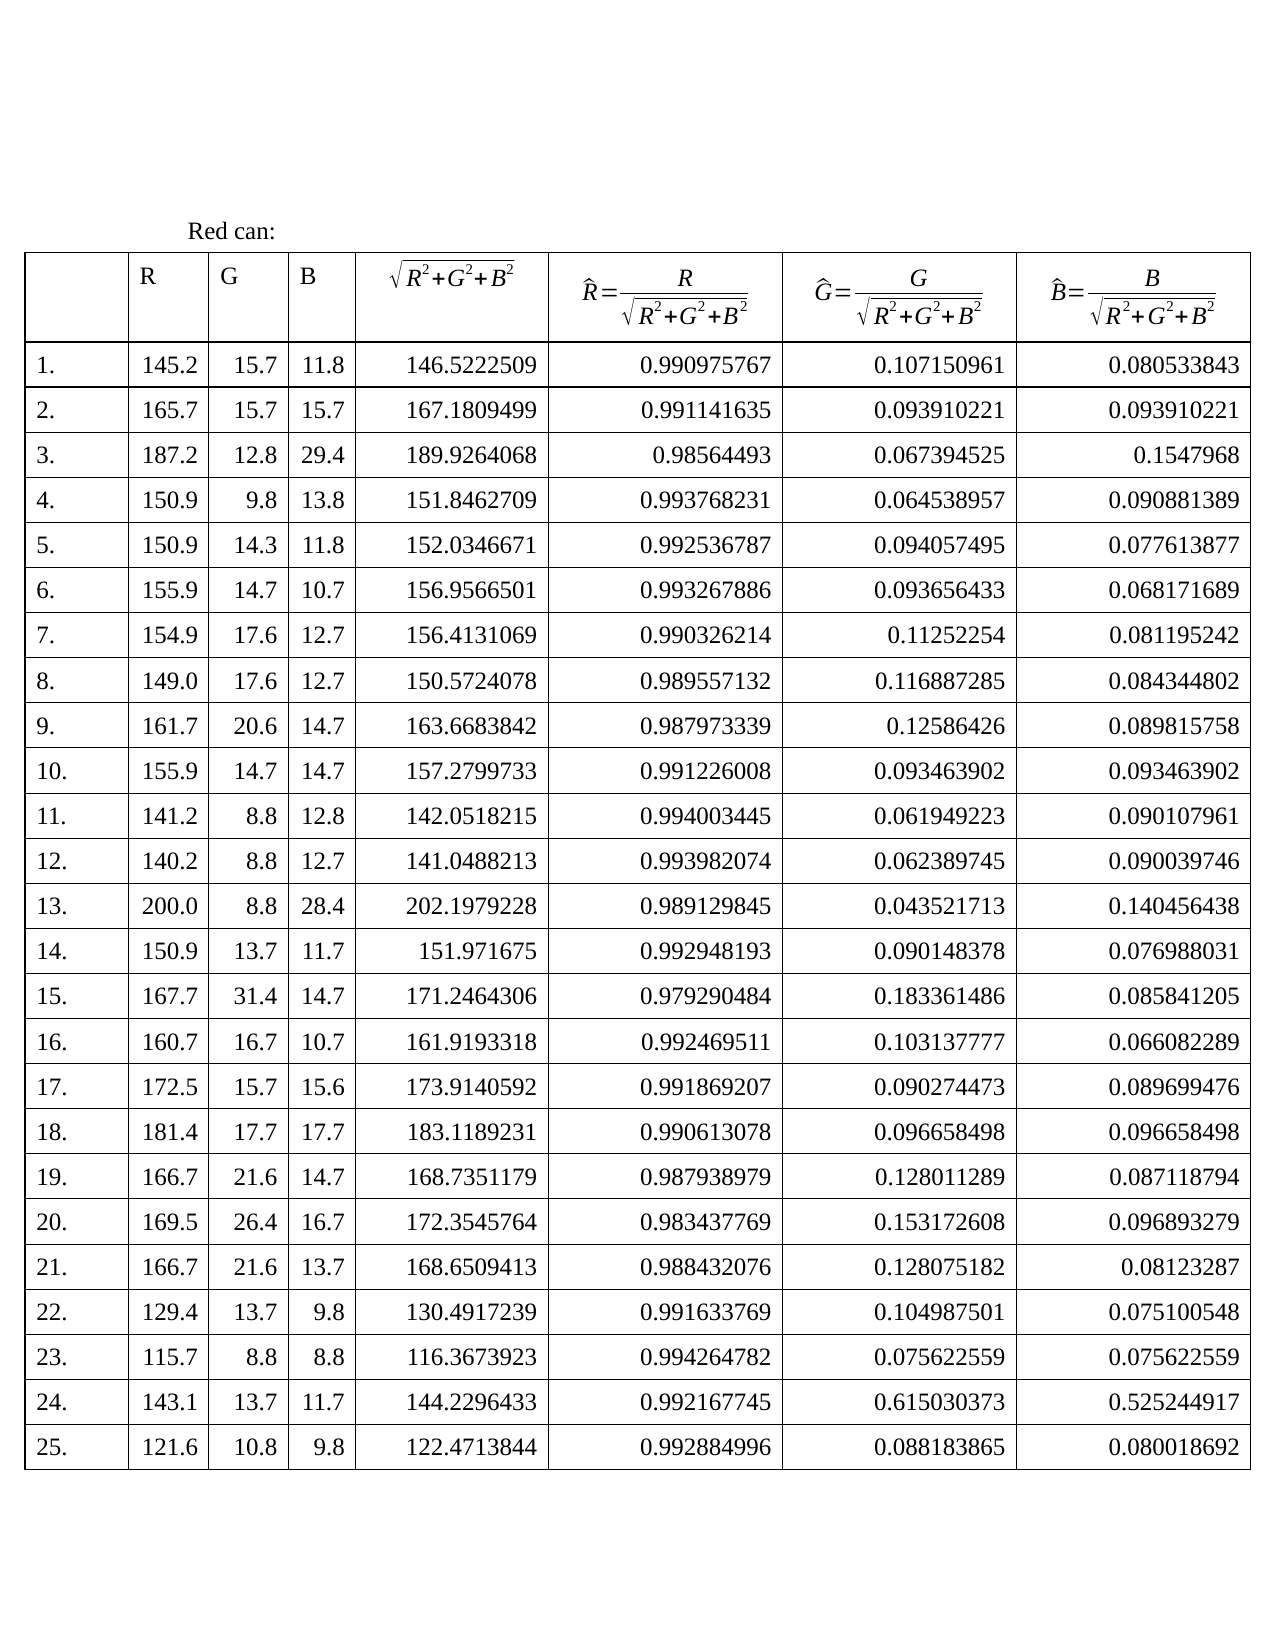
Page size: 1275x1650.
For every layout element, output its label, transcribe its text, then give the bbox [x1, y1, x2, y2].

table_cell 0.990975767 [549, 343, 782, 386]
table_cell 200.0 [129, 884, 208, 928]
table_cell 143.1 [129, 1380, 208, 1424]
table_cell 151.8462709 [356, 478, 548, 522]
table_cell 122.4713844 [356, 1425, 548, 1469]
table_cell 0.096658498 [783, 1109, 1016, 1153]
table_cell 8.8 [209, 1335, 288, 1379]
table_cell 24. [26, 1380, 128, 1424]
table_cell 167.7 [129, 974, 208, 1018]
table_cell 0.991633769 [549, 1290, 782, 1334]
table_cell 14.7 [289, 974, 355, 1018]
table_cell 0.992167745 [549, 1380, 782, 1424]
table_cell 187.2 [129, 433, 208, 477]
table_cell 8.8 [209, 839, 288, 883]
table_cell 150.5724078 [356, 658, 548, 702]
table_cell 13.7 [209, 1290, 288, 1334]
table_cell 8. [26, 658, 128, 702]
table_cell 9.8 [289, 1425, 355, 1469]
table_cell 155.9 [129, 748, 208, 792]
table_cell 0.989557132 [549, 658, 782, 702]
table_cell 145.2 [129, 343, 208, 386]
table_cell 0.080018692 [1017, 1425, 1250, 1469]
table_cell 0.080533843 [1017, 343, 1250, 386]
table_cell 0.1547968 [1017, 433, 1250, 477]
table_cell 11.8 [289, 343, 355, 386]
table_cell 172.3545764 [356, 1199, 548, 1243]
table_cell 10. [26, 748, 128, 792]
table_cell 0.98564493 [549, 433, 782, 477]
table_cell 166.7 [129, 1245, 208, 1288]
table_cell 150.9 [129, 478, 208, 522]
table_cell 16.7 [209, 1019, 288, 1063]
table_cell 149.0 [129, 658, 208, 702]
table_cell 8.8 [209, 794, 288, 837]
table_cell 14. [26, 929, 128, 973]
table_cell 21.6 [209, 1245, 288, 1288]
table_cell 0.087118794 [1017, 1154, 1250, 1198]
table_cell 0.096658498 [1017, 1109, 1250, 1153]
table_cell 23. [26, 1335, 128, 1379]
table_cell 0.089699476 [1017, 1064, 1250, 1108]
table_cell 0.093910221 [1017, 388, 1250, 432]
table_cell 0.991141635 [549, 388, 782, 432]
table_cell 0.987973339 [549, 703, 782, 747]
table_cell 144.2296433 [356, 1380, 548, 1424]
table_cell 28.4 [289, 884, 355, 928]
table_cell 130.4917239 [356, 1290, 548, 1334]
table_cell 7. [26, 613, 128, 657]
table_cell 21. [26, 1245, 128, 1288]
table_cell 0.067394525 [783, 433, 1016, 477]
table_header [356, 253, 548, 341]
table_cell 0.993982074 [549, 839, 782, 883]
table_cell 0.043521713 [783, 884, 1016, 928]
table_cell 15. [26, 974, 128, 1018]
table_cell 0.090107961 [1017, 794, 1250, 837]
table_cell 31.4 [209, 974, 288, 1018]
table_cell 20.6 [209, 703, 288, 747]
table_cell 25. [26, 1425, 128, 1469]
text Red can: [187, 208, 1087, 252]
table_cell 8.8 [209, 884, 288, 928]
table_cell 0.093463902 [1017, 748, 1250, 792]
table_cell 17.7 [289, 1109, 355, 1153]
table_cell 15.7 [209, 388, 288, 432]
table_cell 0.090148378 [783, 929, 1016, 973]
table_cell 0.153172608 [783, 1199, 1016, 1243]
table_cell 142.0518215 [356, 794, 548, 837]
table_header R [129, 253, 208, 341]
table_cell 12.8 [289, 794, 355, 837]
table_cell 0.104987501 [783, 1290, 1016, 1334]
table_cell 0.992469511 [549, 1019, 782, 1063]
table_cell 0.128011289 [783, 1154, 1016, 1198]
table_cell 26.4 [209, 1199, 288, 1243]
table_cell 12.7 [289, 658, 355, 702]
table_cell 0.988432076 [549, 1245, 782, 1288]
table_cell 0.140456438 [1017, 884, 1250, 928]
table_cell 146.5222509 [356, 343, 548, 386]
table_cell 0.107150961 [783, 343, 1016, 386]
table_cell 18. [26, 1109, 128, 1153]
table_cell 12.7 [289, 839, 355, 883]
table_header [549, 253, 782, 341]
table_cell 0.089815758 [1017, 703, 1250, 747]
table_cell 0.992536787 [549, 523, 782, 567]
table_cell 0.090881389 [1017, 478, 1250, 522]
table_cell 0.090039746 [1017, 839, 1250, 883]
table_cell 0.993768231 [549, 478, 782, 522]
table_cell 183.1189231 [356, 1109, 548, 1153]
table_cell 0.08123287 [1017, 1245, 1250, 1288]
table_cell 17.6 [209, 658, 288, 702]
table_cell 115.7 [129, 1335, 208, 1379]
table_cell 17. [26, 1064, 128, 1108]
table_cell 16. [26, 1019, 128, 1063]
table_cell 14.3 [209, 523, 288, 567]
table_cell 0.128075182 [783, 1245, 1016, 1288]
table_cell 2. [26, 388, 128, 432]
table_cell 0.081195242 [1017, 613, 1250, 657]
table_cell 15.7 [289, 388, 355, 432]
table_cell 0.093910221 [783, 388, 1016, 432]
table_cell 0.096893279 [1017, 1199, 1250, 1243]
table_cell 168.6509413 [356, 1245, 548, 1288]
table_cell 171.2464306 [356, 974, 548, 1018]
table_cell 0.525244917 [1017, 1380, 1250, 1424]
table_cell 172.5 [129, 1064, 208, 1108]
table_cell 11.8 [289, 523, 355, 567]
table_cell 160.7 [129, 1019, 208, 1063]
table_cell 14.7 [209, 748, 288, 792]
table_cell 0.075100548 [1017, 1290, 1250, 1334]
table_cell 13. [26, 884, 128, 928]
table_cell 0.094057495 [783, 523, 1016, 567]
table_cell 17.7 [209, 1109, 288, 1153]
table_cell 0.066082289 [1017, 1019, 1250, 1063]
table_header B [289, 253, 355, 341]
table_cell 0.068171689 [1017, 568, 1250, 612]
table_cell 0.116887285 [783, 658, 1016, 702]
table_cell 17.6 [209, 613, 288, 657]
table_cell 141.2 [129, 794, 208, 837]
table_cell 11.7 [289, 929, 355, 973]
table_cell 156.4131069 [356, 613, 548, 657]
table_cell 0.062389745 [783, 839, 1016, 883]
table_cell 0.084344802 [1017, 658, 1250, 702]
table_cell 0.993267886 [549, 568, 782, 612]
table_cell 0.992884996 [549, 1425, 782, 1469]
table_cell 10.7 [289, 568, 355, 612]
table_cell 22. [26, 1290, 128, 1334]
table_cell 0.093463902 [783, 748, 1016, 792]
table_cell 150.9 [129, 929, 208, 973]
table_cell 11. [26, 794, 128, 837]
table_cell 16.7 [289, 1199, 355, 1243]
table_cell 166.7 [129, 1154, 208, 1198]
table_cell 161.7 [129, 703, 208, 747]
table_cell 12.8 [209, 433, 288, 477]
table_cell 0.994003445 [549, 794, 782, 837]
table_cell 5. [26, 523, 128, 567]
table_cell 0.990613078 [549, 1109, 782, 1153]
table_cell 9. [26, 703, 128, 747]
table_cell 0.077613877 [1017, 523, 1250, 567]
table_cell 156.9566501 [356, 568, 548, 612]
table_cell 12. [26, 839, 128, 883]
table_cell 150.9 [129, 523, 208, 567]
table_cell 189.9264068 [356, 433, 548, 477]
table_cell 1. [26, 343, 128, 386]
table_cell 157.2799733 [356, 748, 548, 792]
table_cell 15.6 [289, 1064, 355, 1108]
table_cell 0.103137777 [783, 1019, 1016, 1063]
table_cell 15.7 [209, 343, 288, 386]
table_cell 14.7 [289, 748, 355, 792]
table_cell 0.061949223 [783, 794, 1016, 837]
table_cell 0.11252254 [783, 613, 1016, 657]
table_cell 0.992948193 [549, 929, 782, 973]
table_cell 4. [26, 478, 128, 522]
table_cell 0.076988031 [1017, 929, 1250, 973]
table_cell 13.7 [289, 1245, 355, 1288]
table_cell 9.8 [209, 478, 288, 522]
table_cell 173.9140592 [356, 1064, 548, 1108]
table_cell 0.991869207 [549, 1064, 782, 1108]
table_cell 0.12586426 [783, 703, 1016, 747]
table_cell 0.085841205 [1017, 974, 1250, 1018]
table_cell 9.8 [289, 1290, 355, 1334]
table_cell 0.979290484 [549, 974, 782, 1018]
table_header [26, 253, 128, 341]
table_cell 0.983437769 [549, 1199, 782, 1243]
table_cell 0.183361486 [783, 974, 1016, 1018]
table_cell 12.7 [289, 613, 355, 657]
table_cell 13.7 [209, 1380, 288, 1424]
table_cell 152.0346671 [356, 523, 548, 567]
table_cell 0.075622559 [1017, 1335, 1250, 1379]
table_cell 11.7 [289, 1380, 355, 1424]
table_cell 20. [26, 1199, 128, 1243]
table_cell 8.8 [289, 1335, 355, 1379]
table_cell 0.090274473 [783, 1064, 1016, 1108]
table_cell 163.6683842 [356, 703, 548, 747]
table_cell 19. [26, 1154, 128, 1198]
table_cell 167.1809499 [356, 388, 548, 432]
table_cell 0.990326214 [549, 613, 782, 657]
table_cell 0.615030373 [783, 1380, 1016, 1424]
table_cell 168.7351179 [356, 1154, 548, 1198]
table_cell 161.9193318 [356, 1019, 548, 1063]
table_cell 6. [26, 568, 128, 612]
table_cell 3. [26, 433, 128, 477]
table_cell 181.4 [129, 1109, 208, 1153]
table_cell 21.6 [209, 1154, 288, 1198]
table_cell 14.7 [289, 703, 355, 747]
table_cell 29.4 [289, 433, 355, 477]
table_cell 13.8 [289, 478, 355, 522]
table_cell 14.7 [289, 1154, 355, 1198]
table_cell 0.994264782 [549, 1335, 782, 1379]
table_cell 169.5 [129, 1199, 208, 1243]
table_cell 0.088183865 [783, 1425, 1016, 1469]
table_cell 14.7 [209, 568, 288, 612]
table_header G [209, 253, 288, 341]
table_cell 10.8 [209, 1425, 288, 1469]
table_cell 202.1979228 [356, 884, 548, 928]
table_cell 0.991226008 [549, 748, 782, 792]
table_cell 13.7 [209, 929, 288, 973]
table_cell 141.0488213 [356, 839, 548, 883]
table_cell 151.971675 [356, 929, 548, 973]
table_header [783, 253, 1016, 341]
table_cell 116.3673923 [356, 1335, 548, 1379]
table_cell 0.064538957 [783, 478, 1016, 522]
table_cell 0.075622559 [783, 1335, 1016, 1379]
table_cell 129.4 [129, 1290, 208, 1334]
table_cell 165.7 [129, 388, 208, 432]
table_cell 10.7 [289, 1019, 355, 1063]
table_header [1017, 253, 1250, 341]
table_cell 0.989129845 [549, 884, 782, 928]
table_cell 0.987938979 [549, 1154, 782, 1198]
table_cell 154.9 [129, 613, 208, 657]
table_cell 0.093656433 [783, 568, 1016, 612]
table_cell 155.9 [129, 568, 208, 612]
table_cell 121.6 [129, 1425, 208, 1469]
table_cell 140.2 [129, 839, 208, 883]
table_cell 15.7 [209, 1064, 288, 1108]
